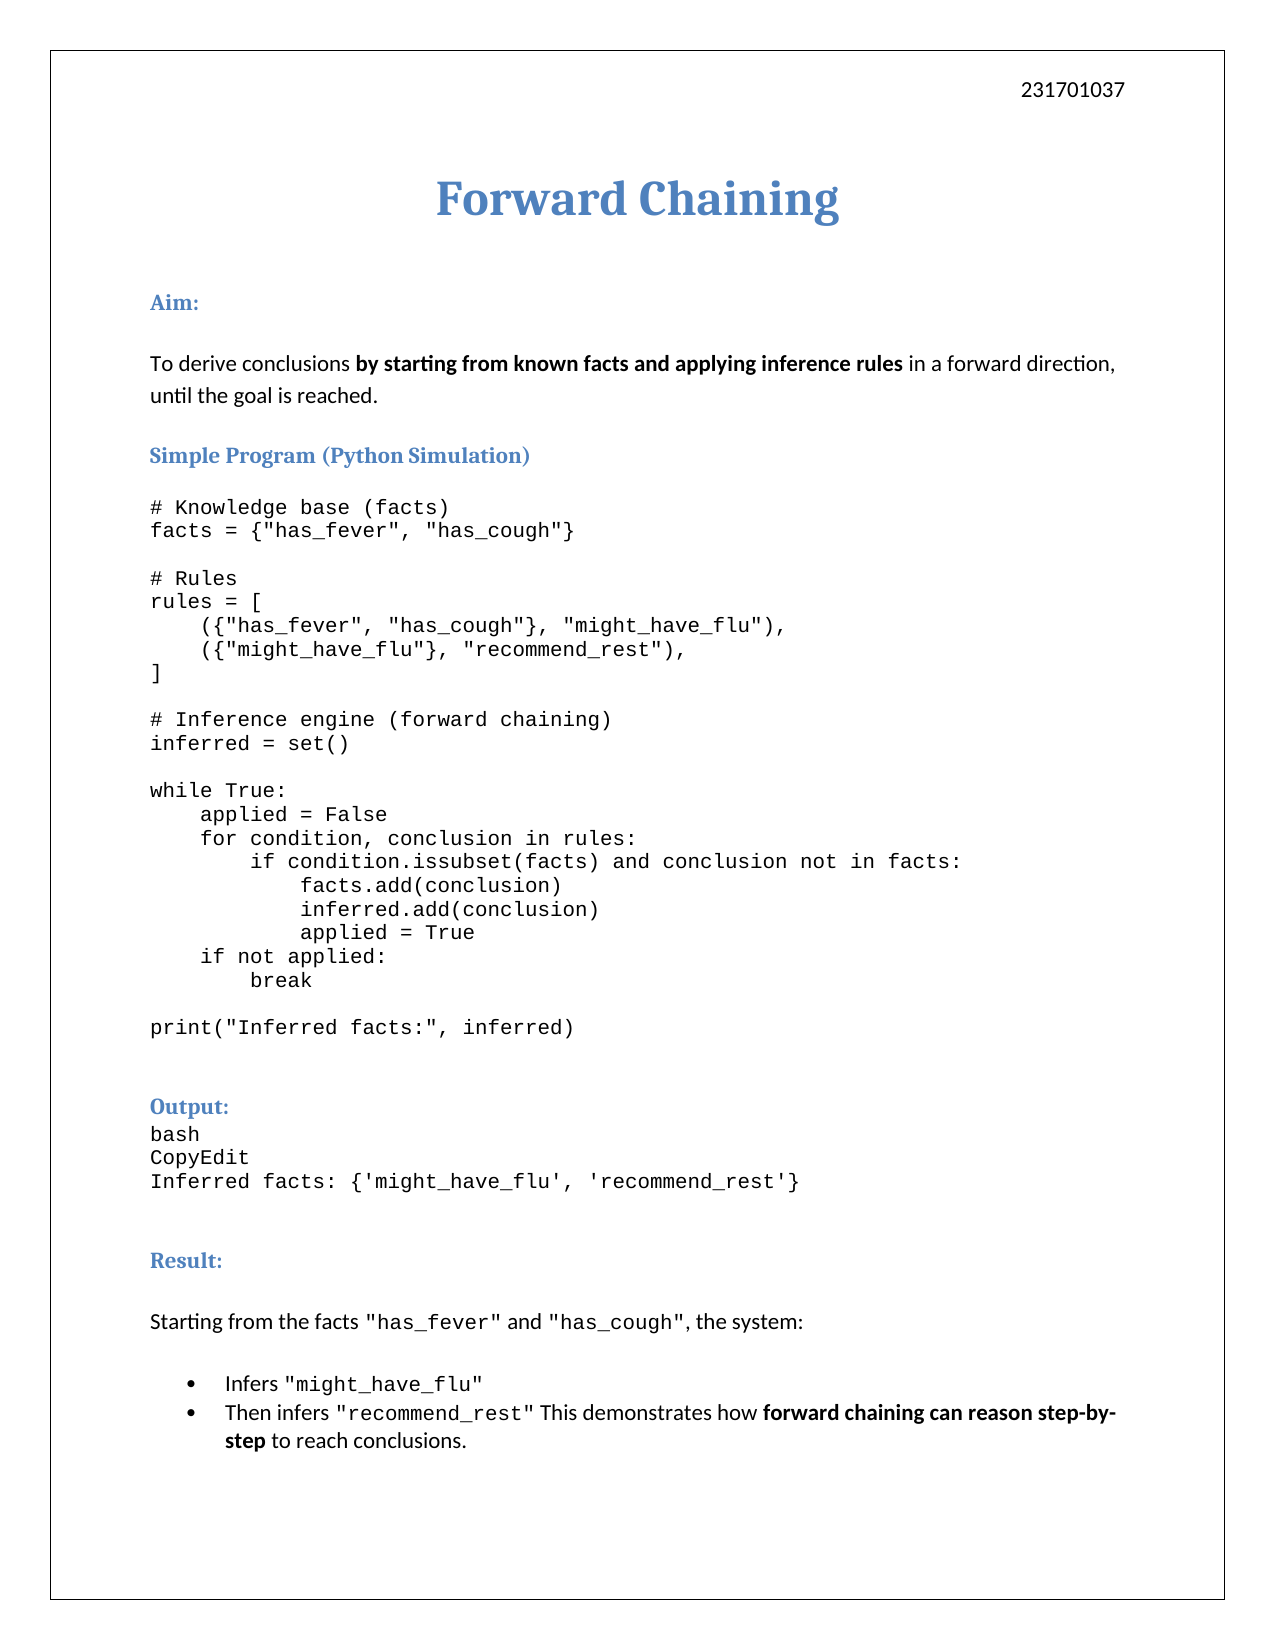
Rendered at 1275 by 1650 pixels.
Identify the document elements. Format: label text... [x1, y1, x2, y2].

subtitle Result: [150, 1248, 1125, 1274]
subtitle Simple Program (Python Simulation) [150, 443, 1125, 469]
text ] [150, 662, 1125, 686]
text ({"has_fever", "has_cough"}, "might_have_flu"), [150, 615, 1125, 638]
text CopyEdit [150, 1147, 1125, 1171]
text if not applied: [150, 946, 1125, 969]
text rules = [ [150, 591, 1125, 615]
text print("Inferred facts:", inferred) [150, 1017, 1125, 1041]
text facts.add(conclusion) [150, 875, 1125, 899]
text # Rules [150, 568, 1125, 591]
text Inferred facts: {'might_have_flu', 'recommend_rest'} [150, 1171, 1125, 1195]
list Then infers "recommend_rest" This demonstrates how forward chaining can reason step-by-step to reach conclusions. [187, 1398, 1125, 1454]
text inferred = set() [150, 733, 1125, 757]
subtitle Forward Chaining [150, 171, 1125, 228]
text facts = {"has_fever", "has_cough"} [150, 520, 1125, 544]
subtitle Aim: [150, 290, 1125, 316]
text # Inference engine (forward chaining) [150, 709, 1125, 733]
text if condition.issubset(facts) and conclusion not in facts: [150, 851, 1125, 875]
text for condition, conclusion in rules: [150, 828, 1125, 851]
text Starting from the facts "has_fever" and "has_cough", the system: [150, 1307, 1125, 1336]
list Infers "might_have_flu" [187, 1369, 1125, 1398]
text # Knowledge base (facts) [150, 497, 1125, 520]
text applied = True [150, 922, 1125, 946]
text inferred.add(conclusion) [150, 899, 1125, 922]
subtitle Output: [150, 1093, 1125, 1120]
text To derive conclusions by starting from known facts and applying inference rules in a forward direction, until the goal is reached. [150, 349, 1125, 409]
text break [150, 969, 1125, 993]
text ({"might_have_flu"}, "recommend_rest"), [150, 638, 1125, 662]
text bash [150, 1124, 1125, 1147]
text applied = False [150, 804, 1125, 828]
text while True: [150, 780, 1125, 804]
